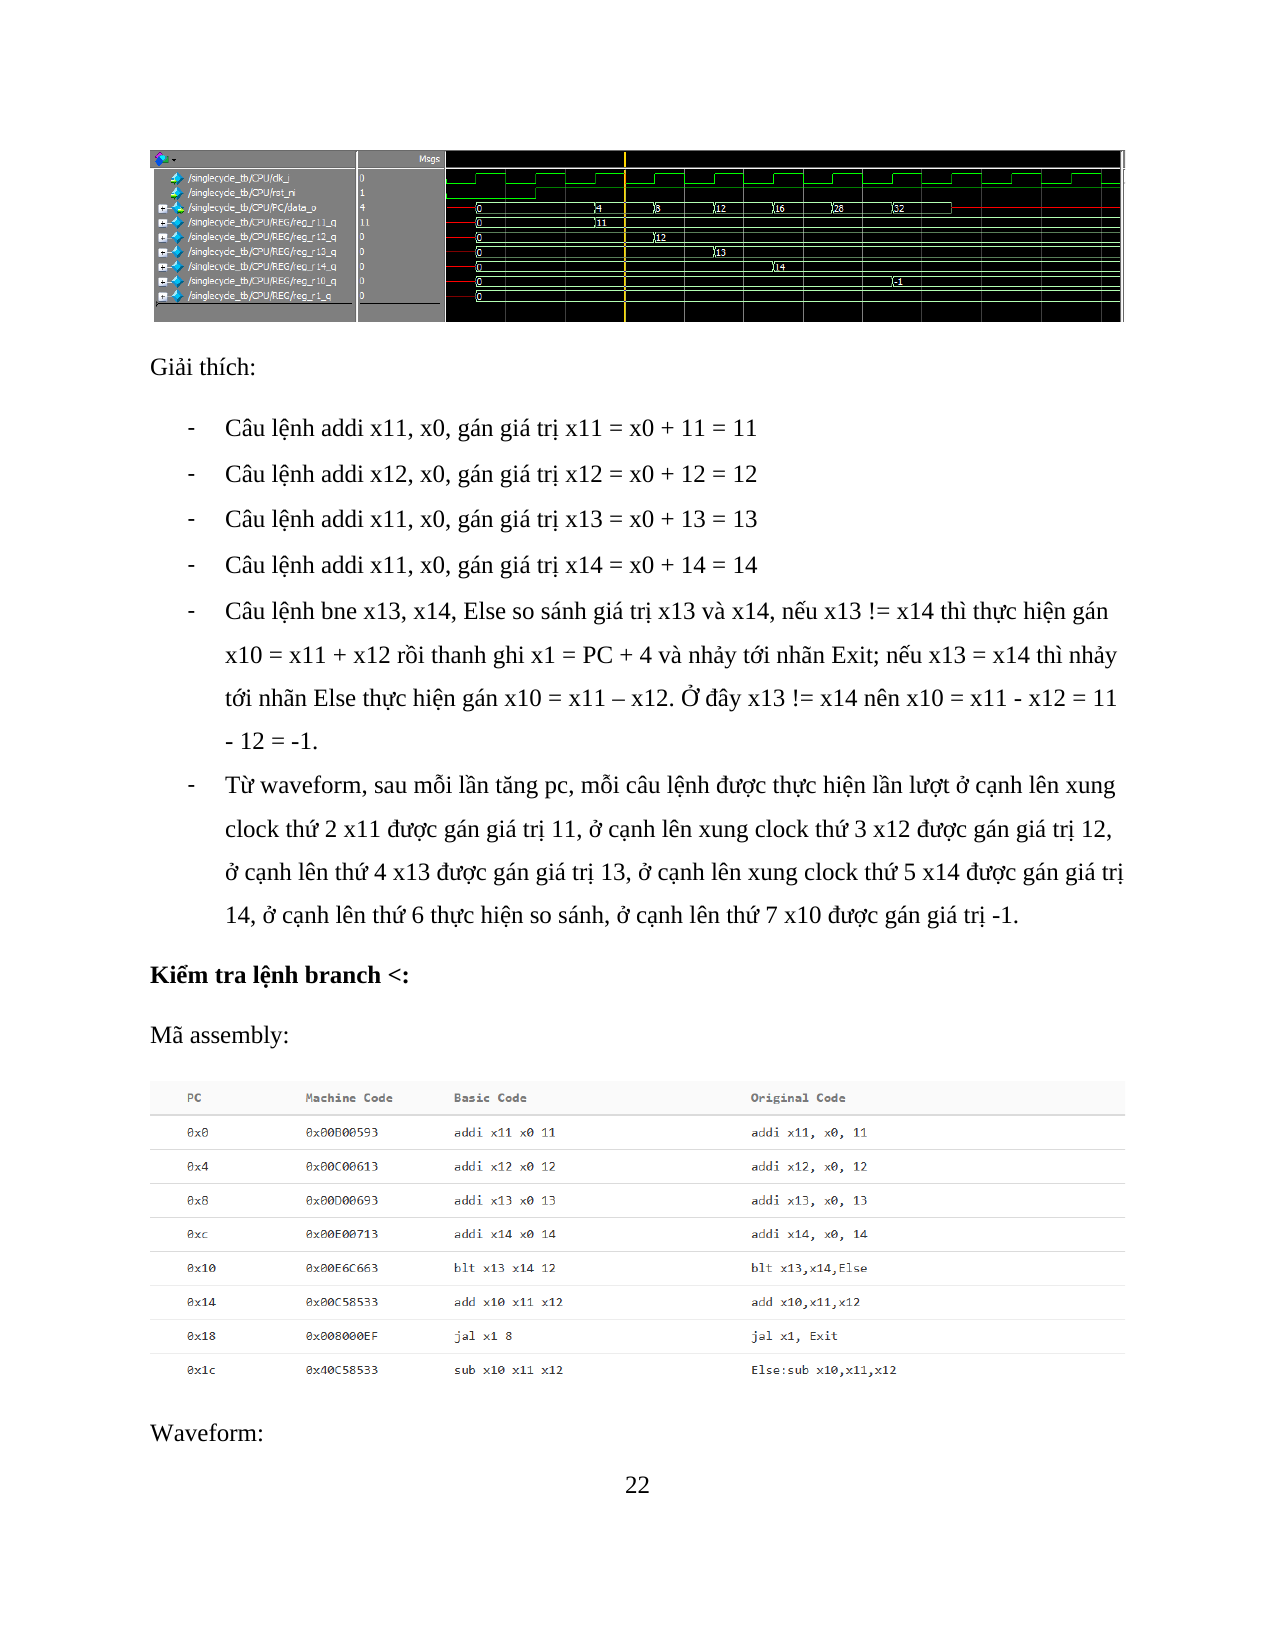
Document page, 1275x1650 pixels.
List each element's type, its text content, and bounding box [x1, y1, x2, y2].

text Kiểm tra lệnh branch <: [150, 960, 1125, 989]
text Giải thích: [150, 352, 1125, 381]
list Câu lệnh addi x11, x0, gán giá trị x11 = x0 + 11 = 11 [187, 412, 1125, 443]
picture [150, 150, 1125, 322]
text Waveform: [150, 1418, 1125, 1447]
list Câu lệnh addi x12, x0, gán giá trị x12 = x0 + 12 = 12 [187, 458, 1125, 488]
list Câu lệnh addi x11, x0, gán giá trị x14 = x0 + 14 = 14 [187, 549, 1125, 580]
text Mã assembly: [150, 1020, 1125, 1049]
list Câu lệnh bne x13, x14, Else so sánh giá trị x13 và x14, nếu x13 != x14 thì thực hiện gán x10 = x11 + x12 rồi thanh ghi x1 = PC + 4 và nhảy tới nhãn Exit; nếu x13 = x14 thì nhảy tới nhãn Else thực hiện gán x10 = x11 – x12. Ở đây x13 != x14 nên x10 = x11 - x12 = 11 - 12 = -1. [187, 595, 1125, 755]
list Từ waveform, sau mỗi lần tăng pc, mỗi câu lệnh được thực hiện lần lượt ở cạnh lên xung clock thứ 2 x11 được gán giá trị 11, ở cạnh lên xung clock thứ 3 x12 được gán giá trị 12, ở cạnh lên thứ 4 x13 được gán giá trị 13, ở cạnh lên xung clock thứ 5 x14 được gán giá trị 14, ở cạnh lên thứ 6 thực hiện so sánh, ở cạnh lên thứ 7 x10 được gán giá trị -1. [187, 769, 1125, 929]
list Câu lệnh addi x11, x0, gán giá trị x13 = x0 + 13 = 13 [187, 504, 1125, 534]
picture [150, 1080, 1125, 1387]
